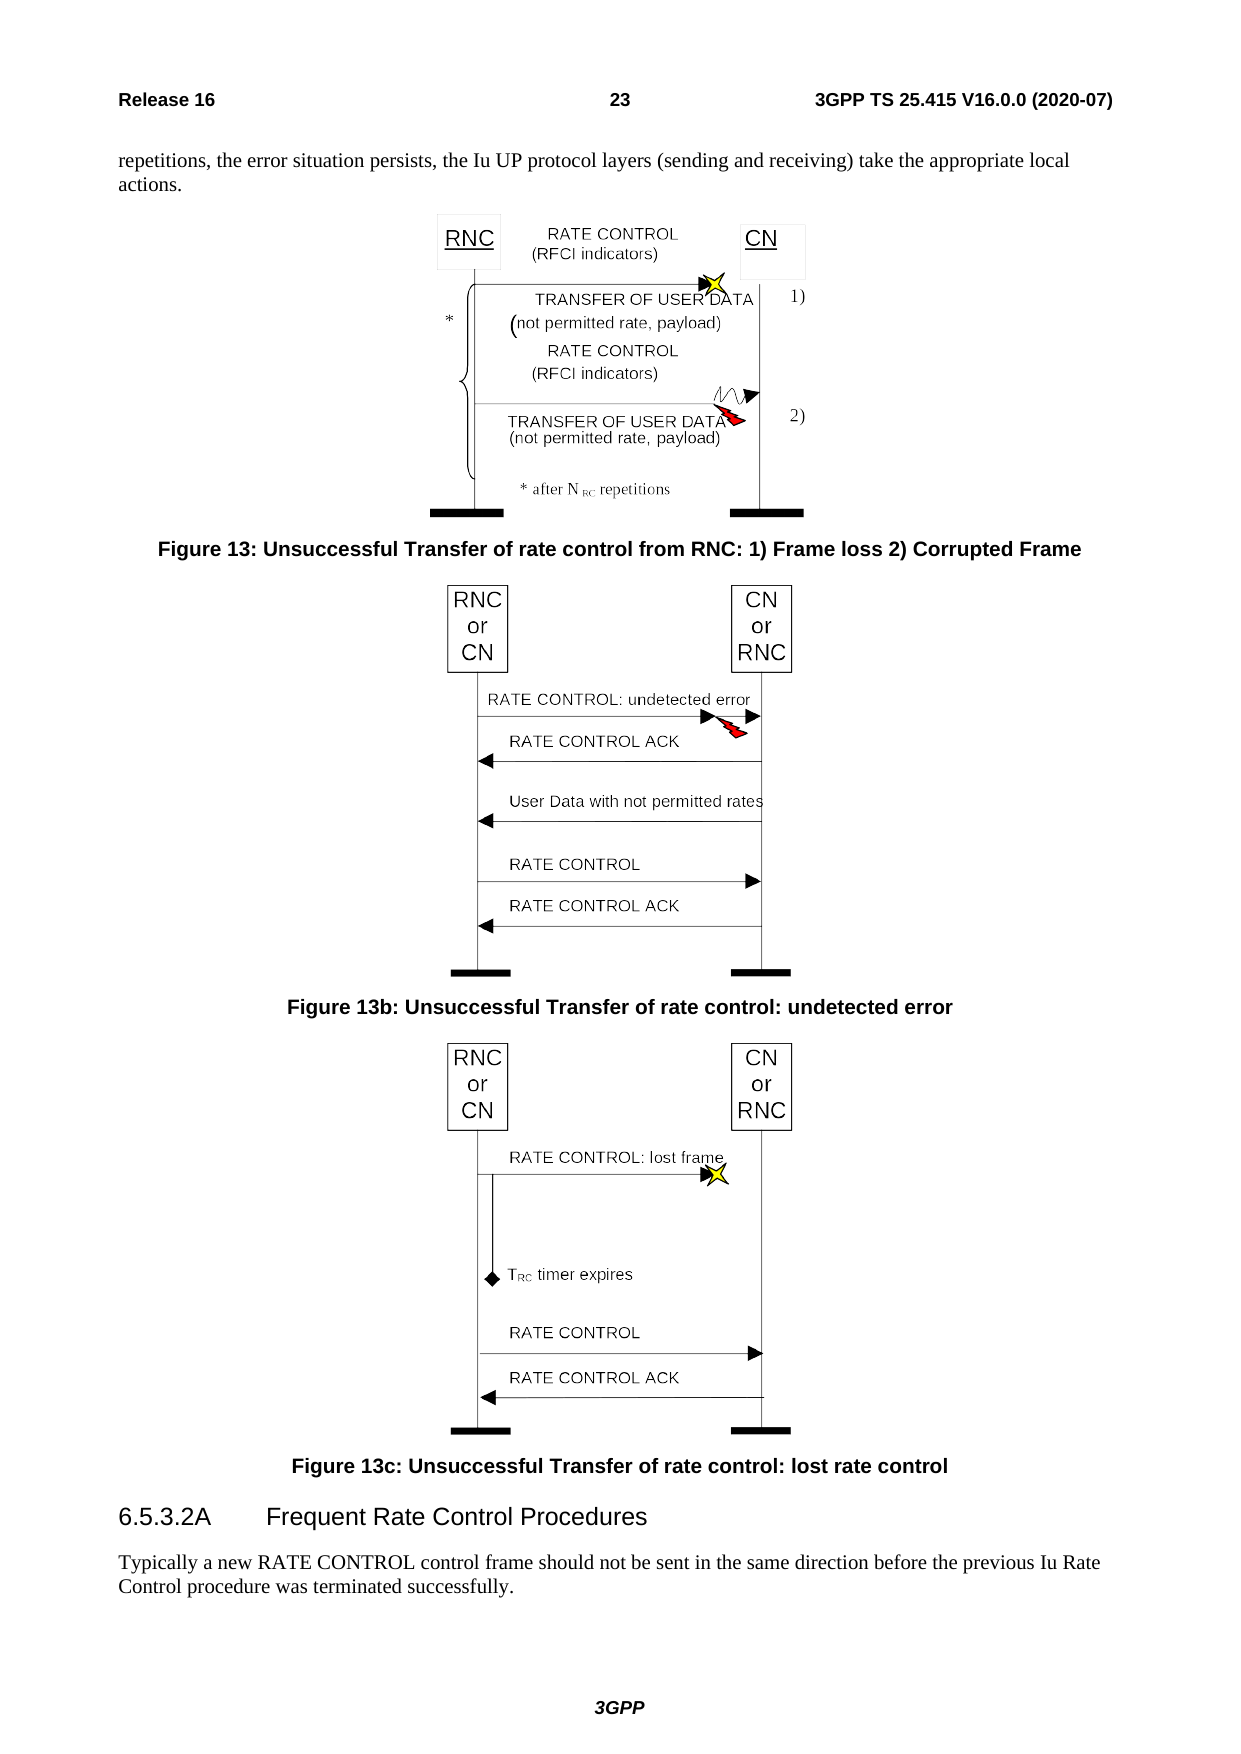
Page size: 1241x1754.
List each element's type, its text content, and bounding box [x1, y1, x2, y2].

text Figure 13: Unsuccessful Transfer of rate control from RNC: 1) Frame loss 2) Corrupted Frame [118, 537, 1122, 561]
subtitle 6.5.3.2A Frequent Rate Control Procedures [118, 1502, 1122, 1531]
text Figure 13b: Unsuccessful Transfer of rate control: undetected error [118, 995, 1122, 1019]
text Typically a new RATE CONTROL control frame should not be sent in the same direction before the previous Iu Rate Control procedure was terminated successfully. [118, 1550, 1122, 1598]
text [118, 148, 1122, 196]
text Figure 13c: Unsuccessful Transfer of rate control: lost rate control [118, 1453, 1122, 1477]
